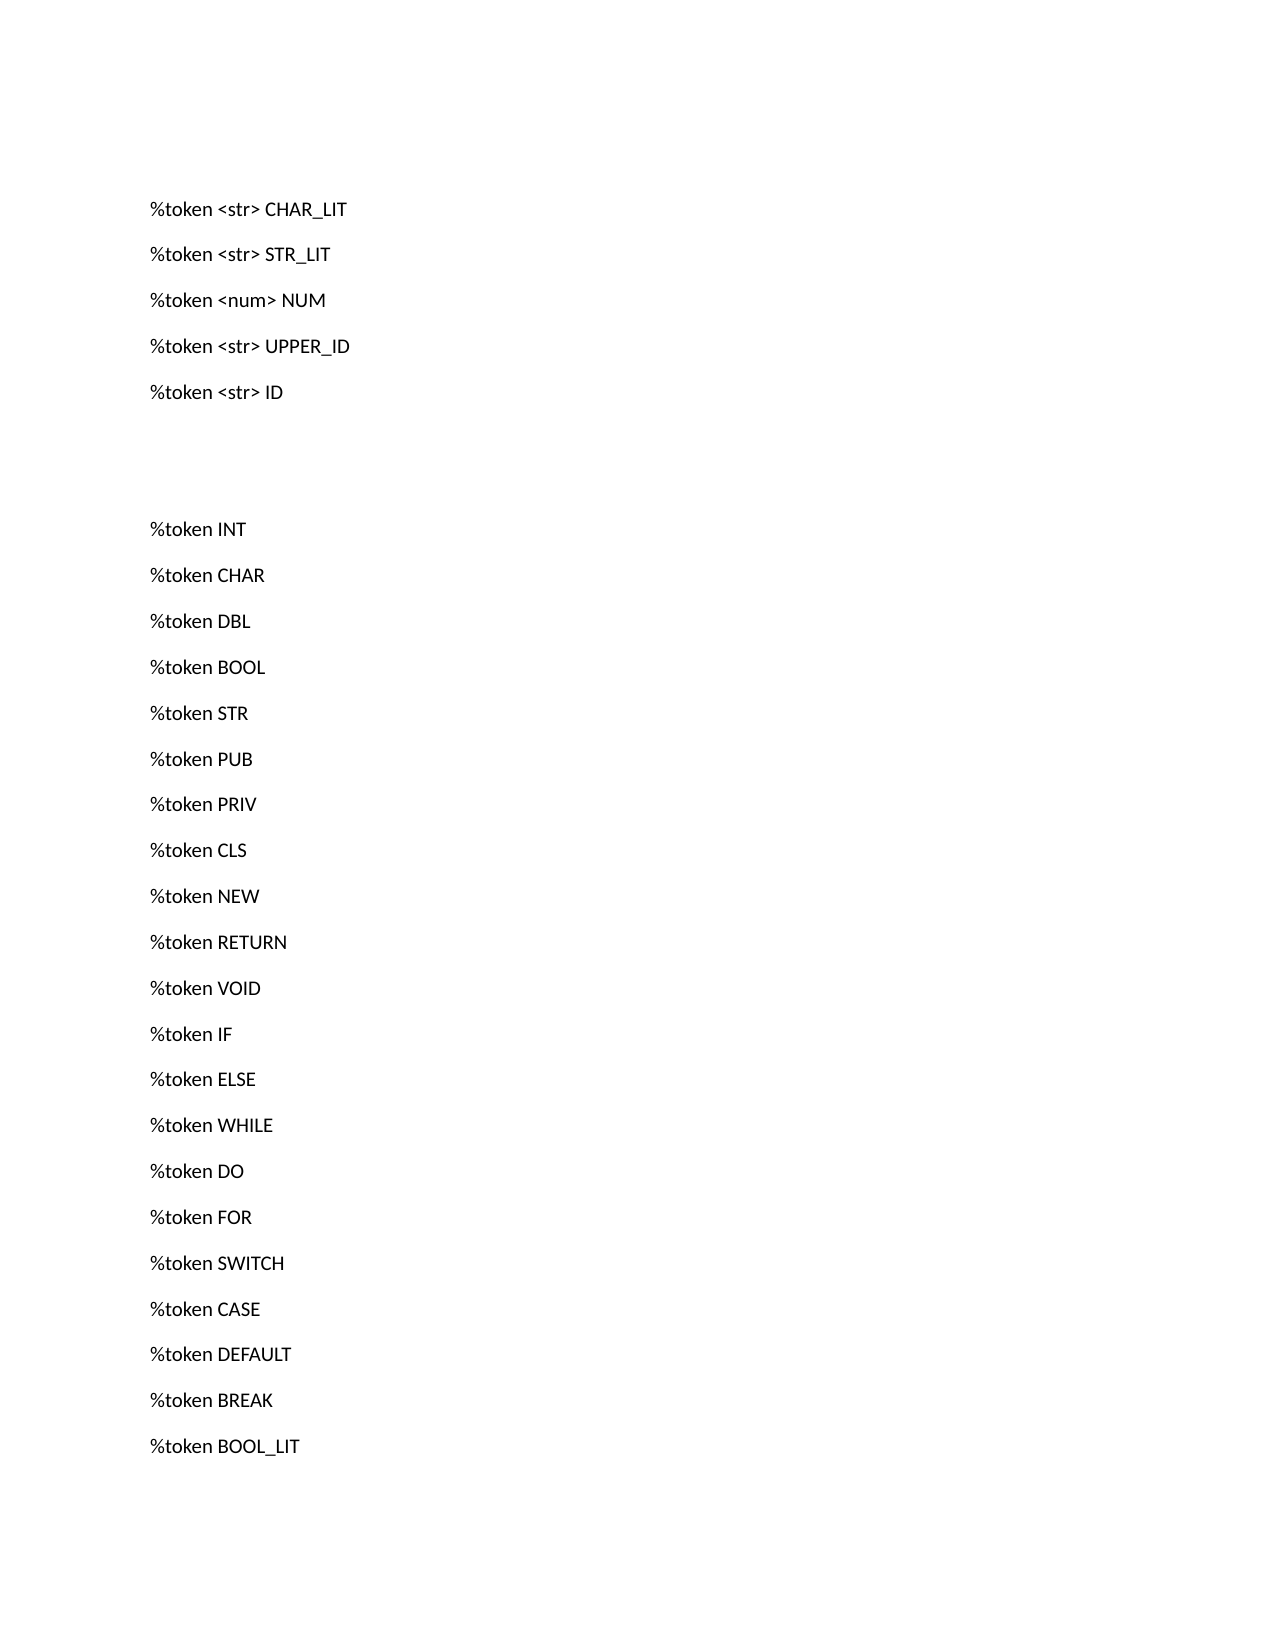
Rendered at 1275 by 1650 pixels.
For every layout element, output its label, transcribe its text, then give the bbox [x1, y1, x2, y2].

text %token INT [150, 517, 1125, 542]
text %token CASE [150, 1296, 1125, 1321]
text %token ELSE [150, 1067, 1125, 1092]
text %token CLS [150, 837, 1125, 863]
text %token <str> STR_LIT [150, 242, 1125, 267]
text %token PUB [150, 746, 1125, 771]
text %token <str> ID [150, 379, 1125, 404]
text %token BOOL [150, 654, 1125, 679]
text %token NEW [150, 883, 1125, 909]
text %token DEFAULT [150, 1342, 1125, 1367]
text %token RETURN [150, 929, 1125, 954]
text %token DO [150, 1158, 1125, 1184]
text %token DBL [150, 608, 1125, 634]
text %token SWITCH [150, 1250, 1125, 1275]
text %token CHAR [150, 562, 1125, 588]
text %token FOR [150, 1204, 1125, 1229]
text %token PRIV [150, 792, 1125, 817]
text %token BREAK [150, 1387, 1125, 1413]
text %token WHILE [150, 1112, 1125, 1138]
text %token <str> UPPER_ID [150, 333, 1125, 359]
text %token BOOL_LIT [150, 1433, 1125, 1459]
text %token <num> NUM [150, 287, 1125, 313]
text %token IF [150, 1021, 1125, 1046]
text %token STR [150, 700, 1125, 725]
text %token <str> CHAR_LIT [150, 196, 1125, 221]
text %token VOID [150, 975, 1125, 1000]
